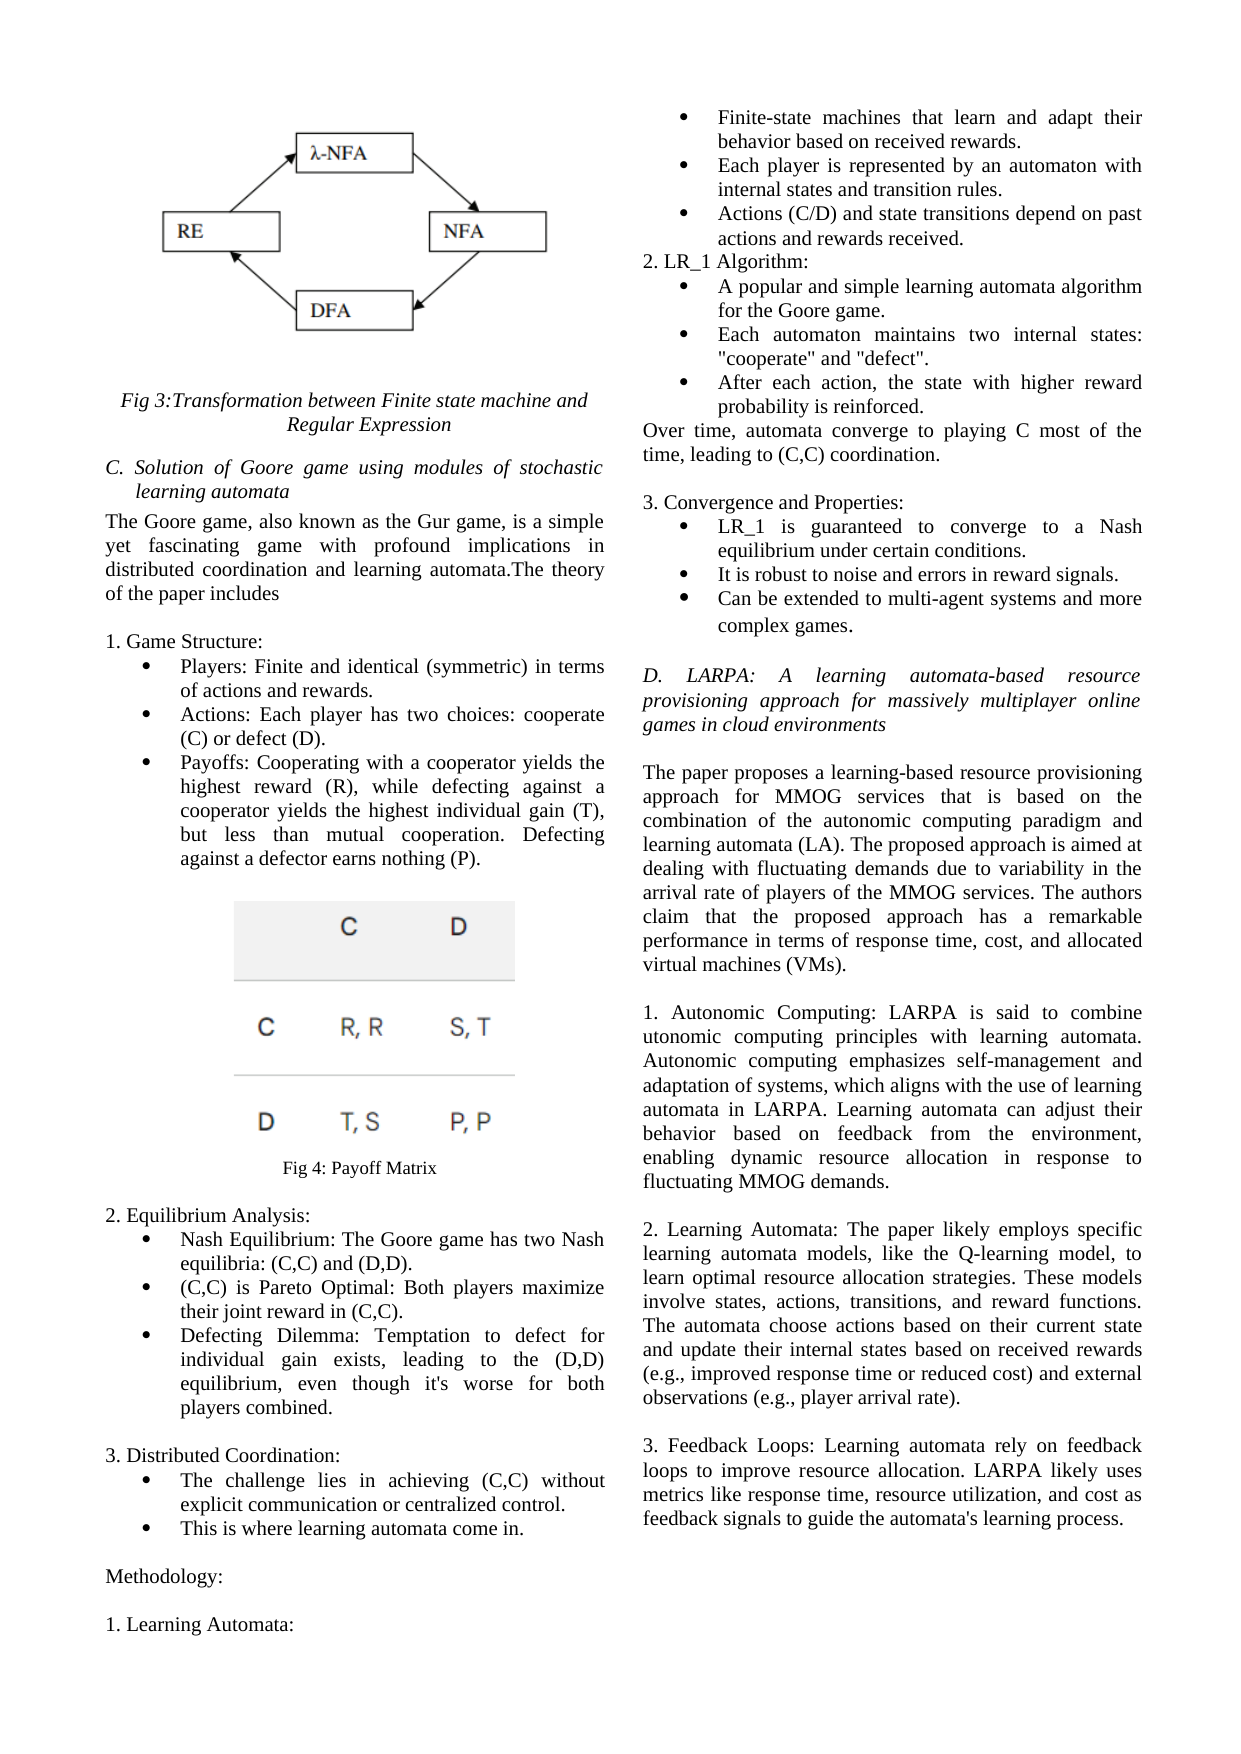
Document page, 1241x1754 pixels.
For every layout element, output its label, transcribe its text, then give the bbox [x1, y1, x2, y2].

picture [233, 901, 515, 1158]
list Nash Equilibrium: The Goore game has two Nash equilibria: (C,C) and (D,D). [143, 1227, 605, 1275]
text 1. Learning Automata: [105, 1612, 605, 1636]
text 2. Learning Automata: The paper likely employs specific learning automata models, like the Q-learning model, to learn optimal resource allocation strategies. These models involve states, actions, transitions, and reward functions. The automata choose actions based on their current state and update their internal states based on received rewards (e.g., improved response time or reduced cost) and external observations (e.g., player arrival rate). [643, 1217, 1143, 1409]
text 2. Equilibrium Analysis: [105, 1203, 605, 1227]
text 1. Game Structure: [105, 629, 605, 653]
list Actions: Each player has two choices: cooperate (C) or defect (D). [143, 702, 605, 750]
text The Goore game, also known as the Gur game, is a simple yet fascinating game with profound implications in distributed coordination and learning automata.The theory of the paper includes [105, 509, 605, 605]
list (C,C) is Pareto Optimal: Both players maximize their joint reward in (C,C). [143, 1275, 605, 1323]
list Can be extended to multi-agent systems and more complex games. [680, 586, 1143, 637]
list This is where learning automata come in. [143, 1516, 605, 1540]
list The challenge lies in achieving (C,C) without explicit communication or centralized control. [143, 1467, 605, 1516]
list Finite-state machines that learn and adapt their behavior based on received rewards. [680, 105, 1143, 153]
list Players: Finite and identical (symmetric) in terms of actions and rewards. [143, 653, 605, 702]
text 1. Autonomic Computing: LARPA is said to combine utonomic computing principles with learning automata. Autonomic computing emphasizes self-management and adaptation of systems, which aligns with the use of learning automata in LARPA. Learning automata can adjust their behavior based on feedback from the environment, enabling dynamic resource allocation in response to fluctuating MMOG demands. [643, 1000, 1143, 1193]
list Actions (C/D) and state transitions depend on past actions and rewards received. [680, 201, 1143, 249]
list Defecting Dilemma: Temptation to defect for individual gain exists, leading to the (D,D) equilibrium, even though it's worse for both players combined. [143, 1323, 605, 1419]
text 3. Distributed Coordination: [105, 1443, 605, 1467]
list Each player is represented by an automaton with internal states and transition rules. [680, 153, 1143, 201]
picture [105, 105, 605, 351]
text 3. Feedback Loops: Learning automata rely on feedback loops to improve resource allocation. LARPA likely uses metrics like response time, resource utilization, and cost as feedback signals to guide the automata's learning process. [643, 1433, 1143, 1530]
text Over time, automata converge to playing C most of the time, leading to (C,C) coordination. [643, 418, 1143, 466]
text 3. Convergence and Properties: [643, 490, 1143, 514]
list LR_1 is guaranteed to converge to a Nash equilibrium under certain conditions. [680, 514, 1143, 562]
list Payoffs: Cooperating with a cooperator yields the highest reward (R), while defecting against a cooperator yields the highest individual gain (T), but less than mutual cooperation. Defecting against a defector earns nothing (P). [143, 750, 605, 870]
text D. LARPA: A learning automata‐based resource provisioning approach for massively multiplayer online games in cloud environments [643, 663, 1143, 736]
list It is robust to noise and errors in reward signals. [680, 562, 1143, 586]
subtitle Fig 3:Transformation between Finite state machine and Regular Expression [105, 388, 605, 436]
text Methodology: [105, 1564, 605, 1588]
list A popular and simple learning automata algorithm for the Goore game. [680, 273, 1143, 322]
list Each automaton maintains two internal states: "cooperate" and "defect". [680, 322, 1143, 370]
list After each action, the state with higher reward probability is reinforced. [680, 370, 1143, 418]
subtitle C. Solution of Goore game using modules of stochastic learning automata [105, 455, 605, 503]
text 2. LR_1 Algorithm: [643, 249, 1143, 273]
text The paper proposes a learning-based resource provisioning approach for MMOG services that is based on the combination of the autonomic computing paradigm and learning automata (LA). The proposed approach is aimed at dealing with fluctuating demands due to variability in the arrival rate of players of the MMOG services. The authors claim that the proposed approach has a remarkable performance in terms of response time, cost, and allocated virtual machines (VMs). [643, 760, 1143, 976]
